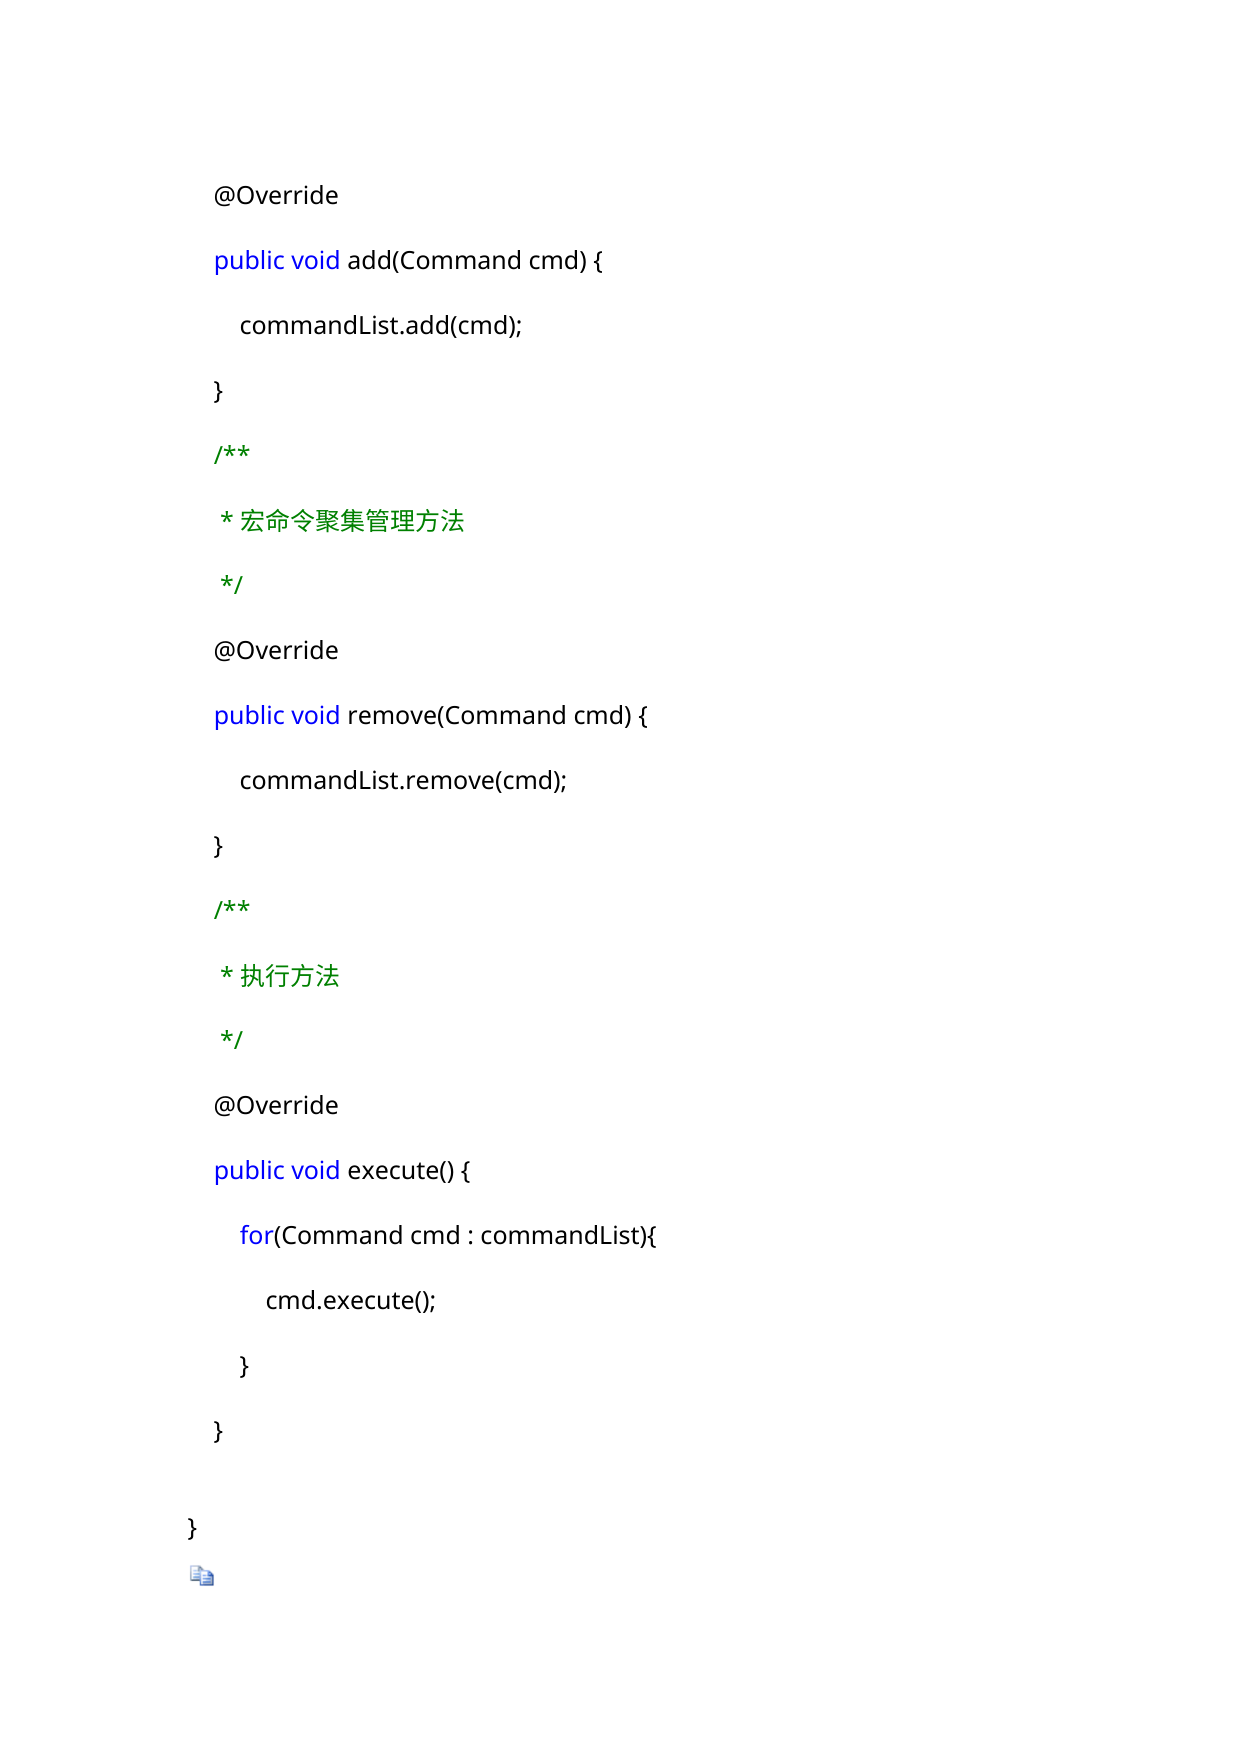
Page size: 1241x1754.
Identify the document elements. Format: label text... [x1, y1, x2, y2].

text * 宏命令聚集管理方法 [187, 487, 1053, 552]
text @Override [187, 617, 1053, 682]
text } [187, 812, 1053, 877]
text */ [187, 552, 1053, 617]
picture [187, 1559, 219, 1591]
text /** [187, 422, 1053, 487]
text commandList.add(cmd); [187, 292, 1053, 357]
text @Override [187, 1072, 1053, 1137]
text for(Command cmd : commandList){ [187, 1202, 1053, 1267]
text public void remove(Command cmd) { [187, 682, 1053, 747]
text } [187, 1494, 1053, 1559]
text * 执行方法 [187, 942, 1053, 1007]
text */ [187, 1007, 1053, 1072]
text } [187, 1397, 1053, 1462]
text cmd.execute(); [187, 1267, 1053, 1332]
text } [187, 1332, 1053, 1397]
text public void execute() { [187, 1137, 1053, 1202]
text /** [187, 877, 1053, 942]
text commandList.remove(cmd); [187, 747, 1053, 812]
text public void add(Command cmd) { [187, 227, 1053, 292]
text @Override [187, 162, 1053, 227]
text } [187, 357, 1053, 422]
